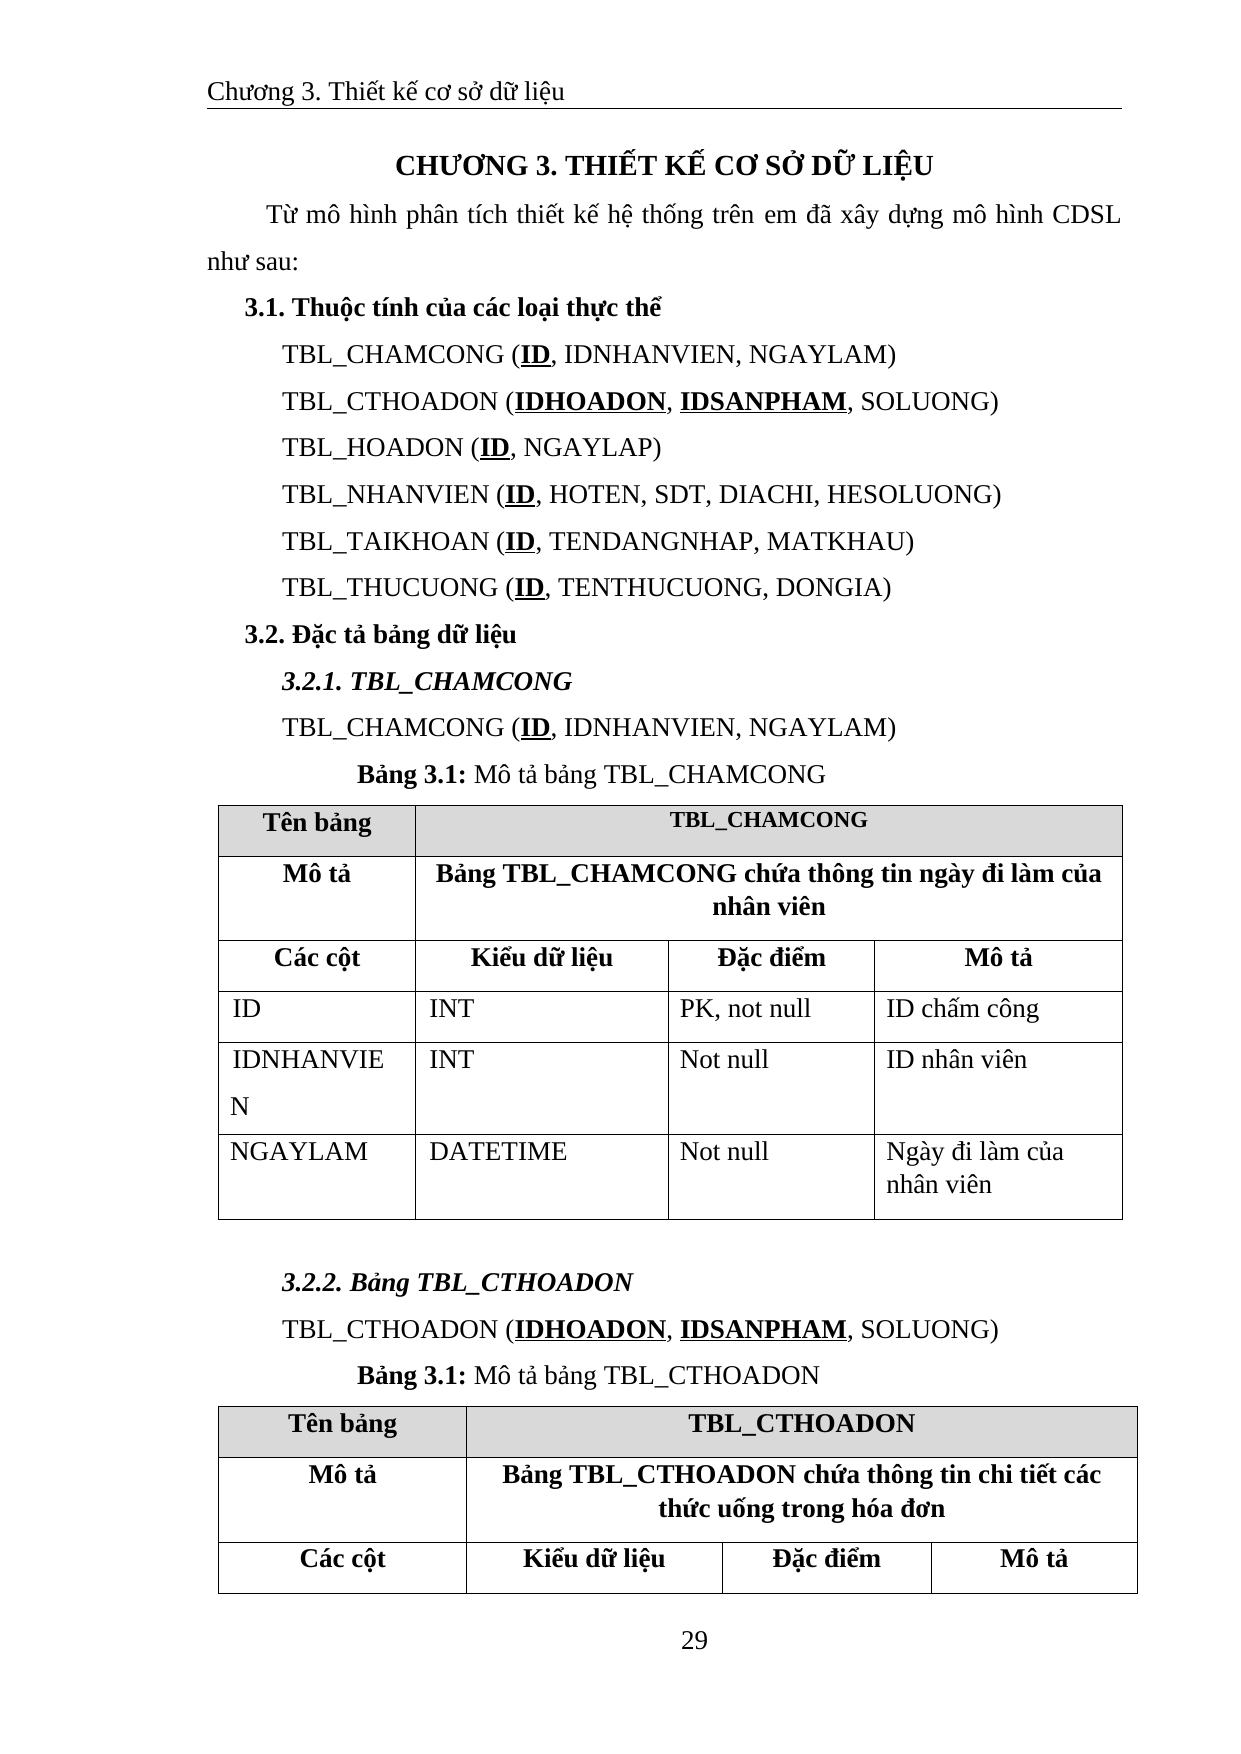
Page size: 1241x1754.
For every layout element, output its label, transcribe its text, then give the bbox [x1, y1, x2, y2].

table_cell Mô tả [875, 941, 1122, 991]
table_cell Mô tả [219, 857, 415, 940]
table_cell Bảng TBL_CTHOADON chứa thông tin chi tiết các thức uống trong hóa đơn [467, 1458, 1137, 1542]
text TBL_HOADON (ID, NGAYLAP) [207, 431, 1122, 462]
table_cell Kiểu dữ liệu [416, 941, 668, 991]
table_cell ID nhân viên [875, 1043, 1122, 1134]
text Mô tả bảng TBL_CHAMCONG [357, 758, 1122, 789]
table_cell NGAYLAM [219, 1135, 415, 1218]
text TBL_CTHOADON (IDHOADON, IDSANPHAM, SOLUONG) [207, 1313, 1122, 1344]
table_cell PK, not null [669, 992, 874, 1042]
table_cell ID [219, 992, 415, 1042]
table_cell Các cột [219, 941, 415, 991]
text TBL_CHAMCONG (ID, IDNHANVIEN, NGAYLAM) [207, 338, 1122, 369]
table_cell INT [416, 1043, 668, 1134]
table_cell DATETIME [416, 1135, 668, 1218]
table_cell INT [416, 992, 668, 1042]
table_header Tên bảng [219, 1407, 466, 1457]
text TBL_NHANVIEN (ID, HOTEN, SDT, DIACHI, HESOLUONG) [207, 478, 1122, 509]
table_cell IDNHANVIEN [219, 1043, 415, 1134]
table_cell Mô tả [932, 1543, 1137, 1592]
text Bảng TBL_CTHOADON [282, 1266, 1122, 1297]
table_header TBL_CHAMCONG [416, 806, 1122, 856]
text Từ mô hình phân tích thiết kế hệ thống trên em đã xây dựng mô hình CDSL như sau: [207, 198, 1122, 276]
table_cell Kiểu dữ liệu [467, 1543, 722, 1592]
text TBL_THUCUONG (ID, TENTHUCUONG, DONGIA) [207, 571, 1122, 602]
table_cell Đặc điểm [669, 941, 874, 991]
text Đặc tả bảng dữ liệu [244, 618, 1122, 649]
text THIẾT KẾ CƠ SỞ DỮ LIỆU [207, 148, 1122, 181]
text TBL_CHAMCONG (ID, IDNHANVIEN, NGAYLAM) [207, 711, 1122, 742]
text Thuộc tính của các loại thực thể [244, 291, 1122, 322]
text TBL_TAIKHOAN (ID, TENDANGNHAP, MATKHAU) [207, 525, 1122, 556]
table_cell Not null [669, 1135, 874, 1218]
table_cell Đặc điểm [723, 1543, 931, 1592]
text TBL_CTHOADON (IDHOADON, IDSANPHAM, SOLUONG) [207, 385, 1122, 416]
table_cell Not null [669, 1043, 874, 1134]
table_cell Ngày đi làm của nhân viên [875, 1135, 1122, 1218]
table_cell ID chấm công [875, 992, 1122, 1042]
table_header TBL_CTHOADON [467, 1407, 1137, 1457]
table_header Tên bảng [219, 806, 415, 856]
table_cell Mô tả [219, 1458, 466, 1542]
table_cell Bảng TBL_CHAMCONG chứa thông tin ngày đi làm của nhân viên [416, 857, 1122, 940]
table_cell Các cột [219, 1543, 466, 1592]
text TBL_CHAMCONG [282, 665, 1122, 696]
text Mô tả bảng TBL_CTHOADON [357, 1359, 1122, 1391]
